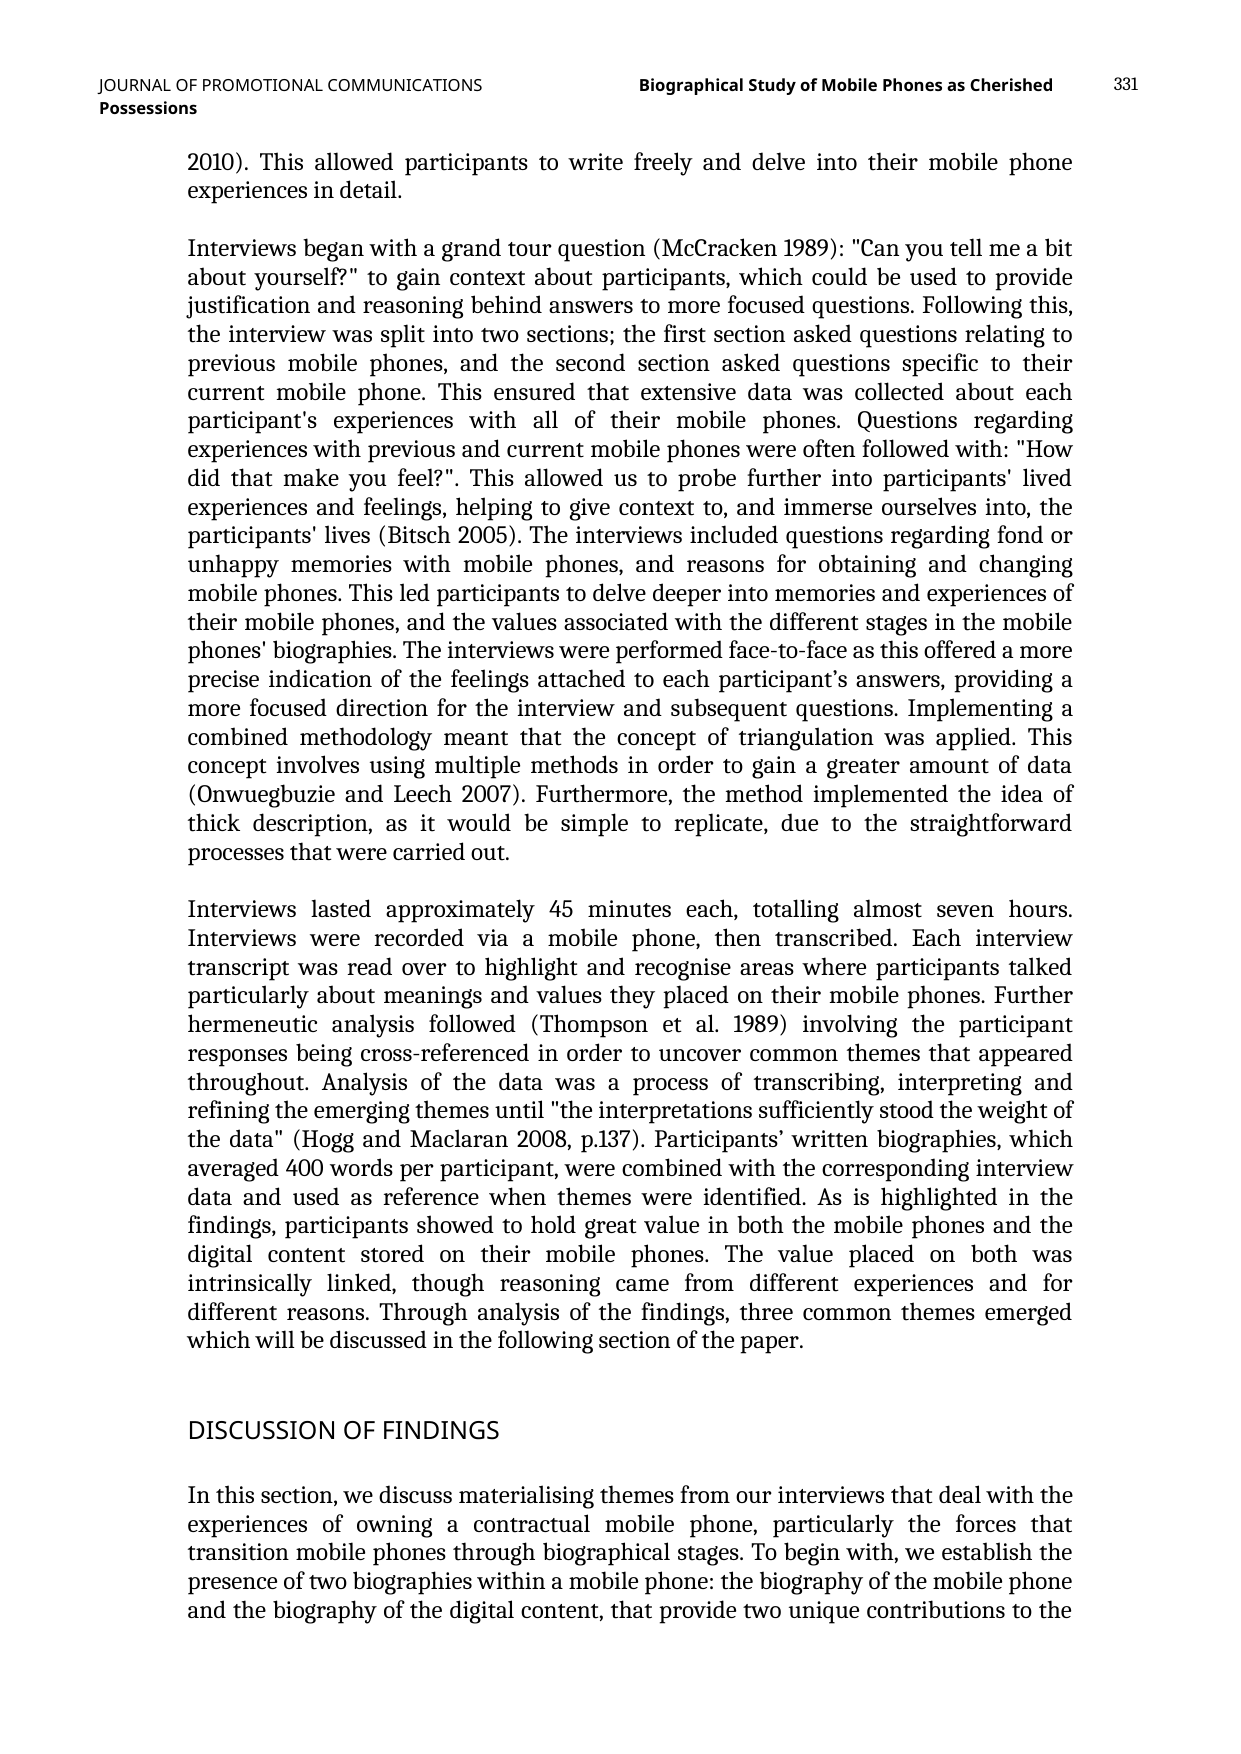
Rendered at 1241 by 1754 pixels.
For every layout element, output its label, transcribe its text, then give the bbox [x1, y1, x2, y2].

text DISCUSSION OF FINDINGS [187, 1413, 1074, 1447]
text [187, 1481, 1074, 1624]
text Interviews began with a grand tour question (McCracken 1989): "Can you tell me a bit about yourself?" to gain context about participants, which could be used to provide justification and reasoning behind answers to more focused questions. Following this, the interview was split into two sections; the first section asked questions relating to previous mobile phones, and the second section asked questions specific to their current mobile phone. This ensured that extensive data was collected about each participant's experiences with all of their mobile phones. Questions regarding experiences with previous and current mobile phones were often followed with: "How did that make you feel?". This allowed us to probe further into participants' lived experiences and feelings, helping to give context to, and immerse ourselves into, the participants' lives (Bitsch 2005). The interviews included questions regarding fond or unhappy memories with mobile phones, and reasons for obtaining and changing mobile phones. This led participants to delve deeper into memories and experiences of their mobile phones, and the values associated with the different stages in the mobile phones' biographies. The interviews were performed face-to-face as this offered a more precise indication of the feelings attached to each participant’s answers, providing a more focused direction for the interview and subsequent questions. Implementing a combined methodology meant that the concept of triangulation was applied. This concept involves using multiple methods in order to gain a greater amount of data (Onwuegbuzie and Leech 2007). Furthermore, the method implemented the idea of thick description, as it would be simple to replicate, due to the straightforward processes that were carried out. [187, 234, 1074, 866]
text Interviews lasted approximately 45 minutes each, totalling almost seven hours. Interviews were recorded via a mobile phone, then transcribed. Each interview transcript was read over to highlight and recognise areas where participants talked particularly about meanings and values they placed on their mobile phones. Further hermeneutic analysis followed (Thompson et al. 1989) involving the participant responses being cross-referenced in order to uncover common themes that appeared throughout. Analysis of the data was a process of transcribing, interpreting and refining the emerging themes until "the interpretations sufficiently stood the weight of the data" (Hogg and Maclaran 2008, p.137). Participants’ written biographies, which averaged 400 words per participant, were combined with the corresponding interview data and used as reference when themes were identified. As is highlighted in the findings, participants showed to hold great value in both the mobile phones and the digital content stored on their mobile phones. The value placed on both was intrinsically linked, though reasoning came from different experiences and for different reasons. Through analysis of the findings, three common themes emerged which will be discussed in the following section of the paper. [187, 895, 1074, 1355]
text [187, 148, 1074, 205]
